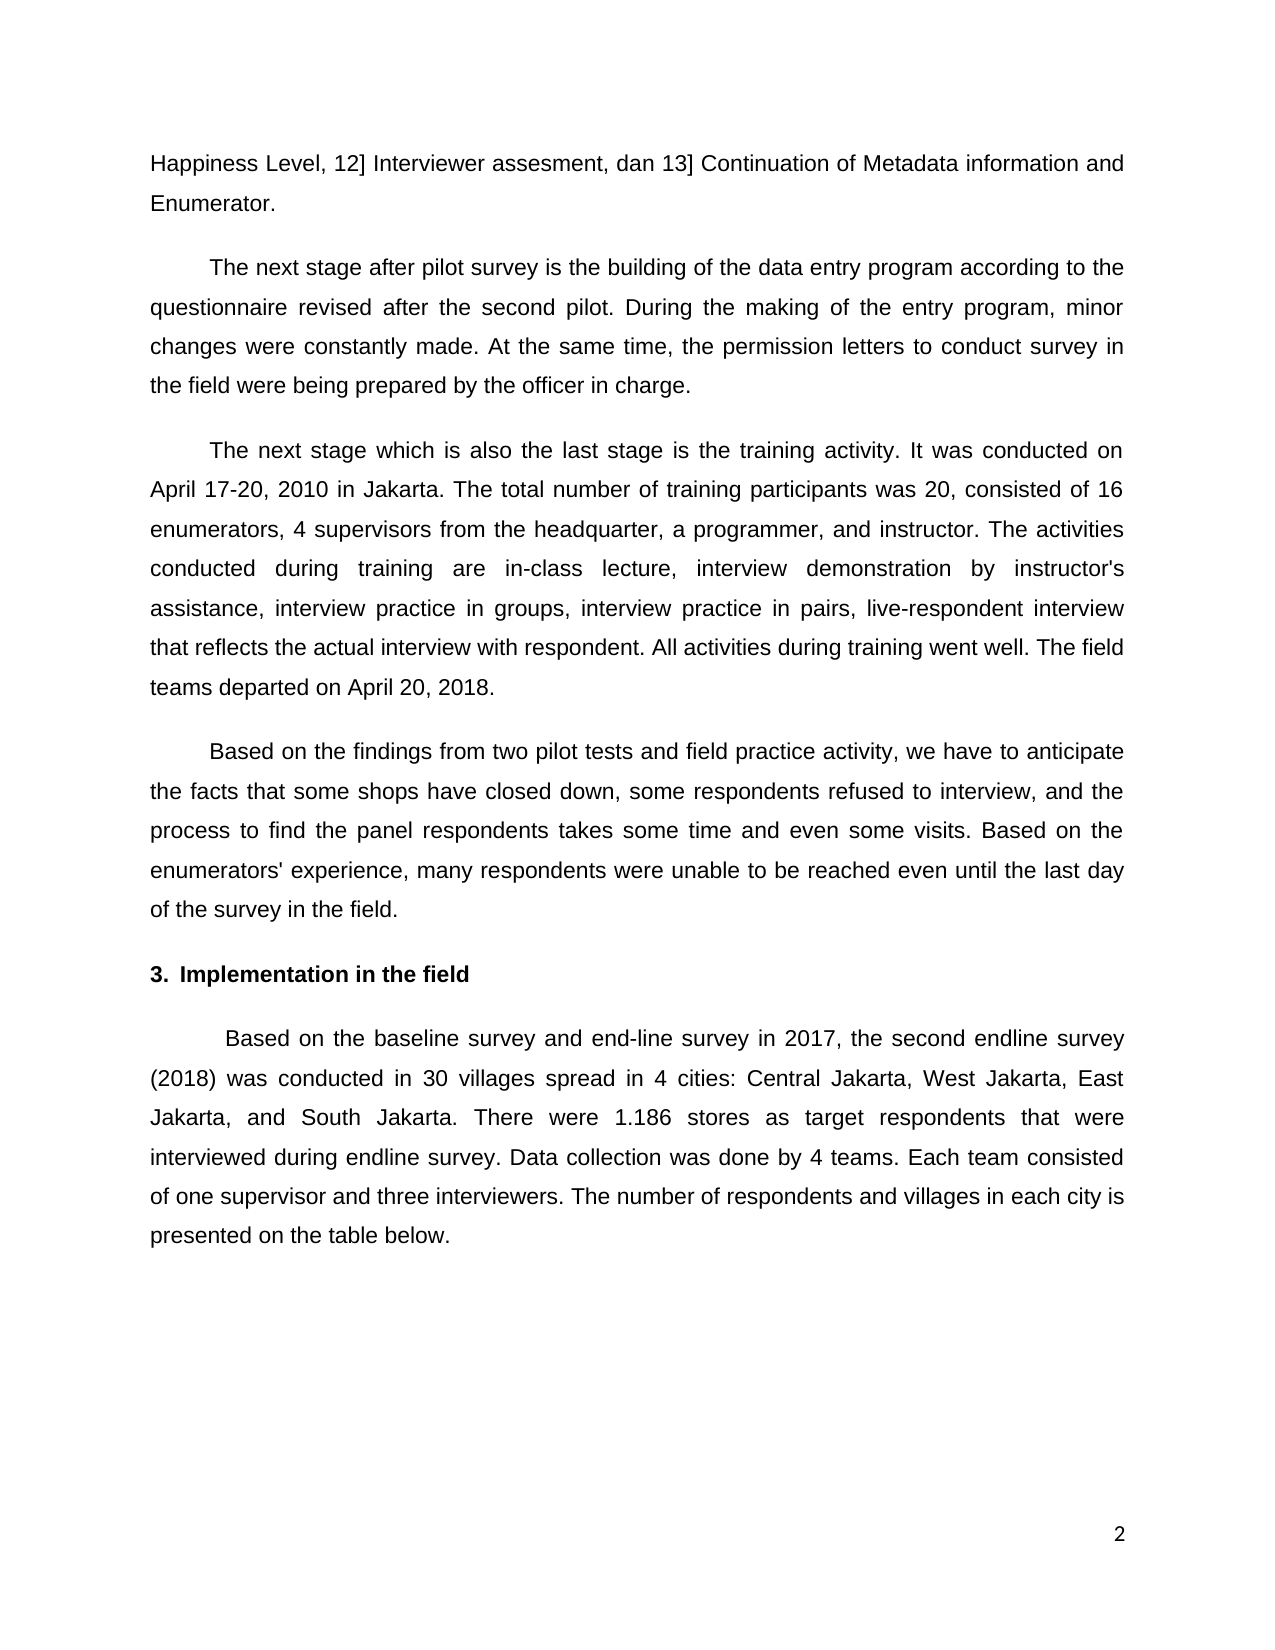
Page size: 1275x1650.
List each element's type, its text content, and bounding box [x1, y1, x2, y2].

text Based on the baseline survey and end-line survey in 2017, the second endline survey (2018) was conducted in 30 villages spread in 4 cities: Central Jakarta, West Jakarta, East Jakarta, and South Jakarta. There were 1.186 stores as target respondents that were interviewed during endline survey. Data collection was done by 4 teams. Each team consisted of one supervisor and three interviewers. The number of respondents and villages in each city is presented on the table below. [150, 1025, 1125, 1249]
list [150, 150, 1125, 216]
list Implementation in the field [150, 961, 1125, 987]
list Based on the findings from two pilot tests and field practice activity, we have to anticipate the facts that some shops have closed down, some respondents refused to interview, and the process to find the panel respondents takes some time and even some visits. Based on the enumerators' experience, many respondents were unable to be reached even until the last day of the survey in the field. [150, 738, 1125, 922]
list The next stage after pilot survey is the building of the data entry program according to the questionnaire revised after the second pilot. During the making of the entry program, minor changes were constantly made. At the same time, the permission letters to conduct survey in the field were being prepared by the officer in charge. [150, 254, 1125, 399]
list The next stage which is also the last stage is the training activity. It was conducted on April 17-20, 2010 in Jakarta. The total number of training participants was 20, consisted of 16 enumerators, 4 supervisors from the headquarter, a programmer, and instructor. The activities conducted during training are in-class lecture, interview demonstration by instructor's assistance, interview practice in groups, interview practice in pairs, live-respondent interview that reflects the actual interview with respondent. All activities during training went well. The field teams departed on April 20, 2018. [150, 437, 1125, 700]
